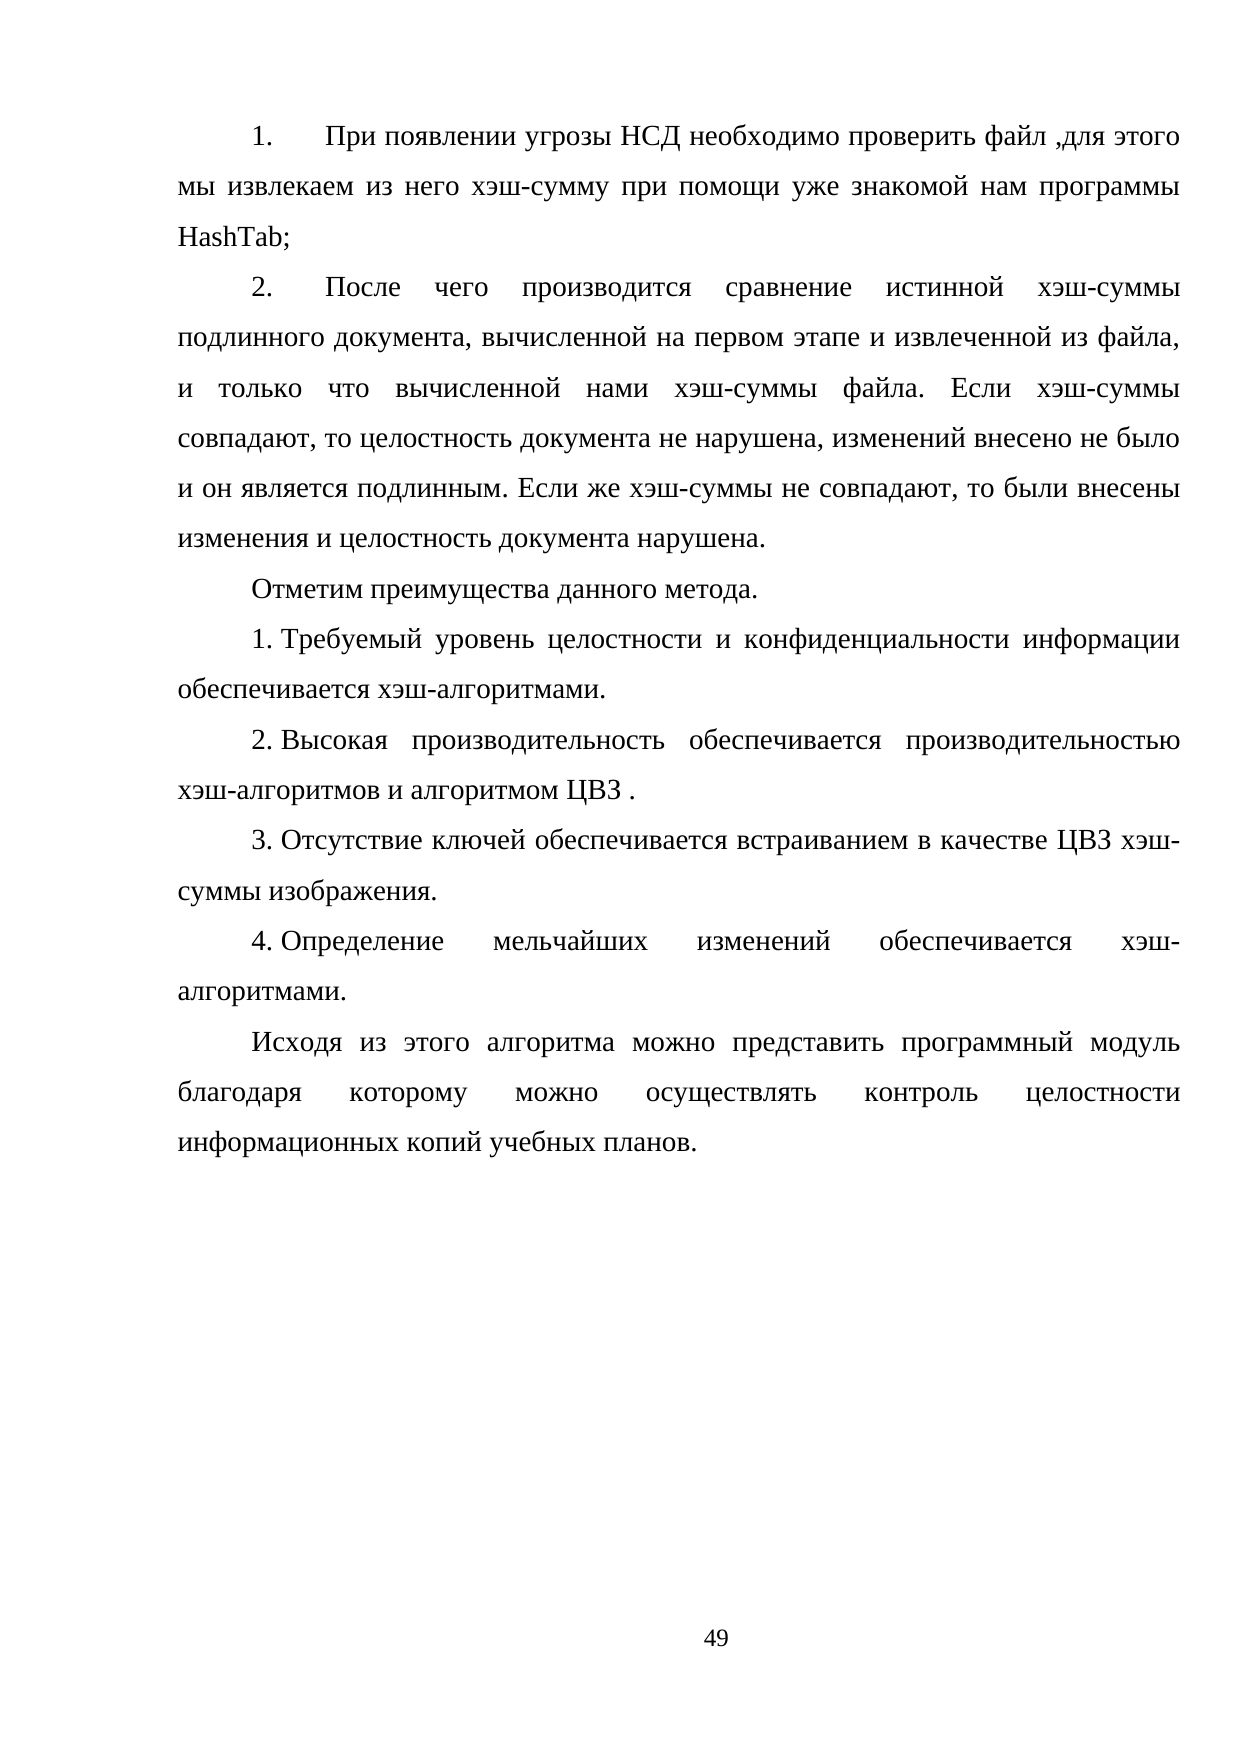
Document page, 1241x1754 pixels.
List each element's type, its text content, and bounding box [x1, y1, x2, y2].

text Отметим преимущества данного метода. [177, 571, 1181, 604]
list Отсутствие ключей обеспечивается встраиванием в качестве ЦВЗ хэш-суммы изображения. [177, 822, 1181, 906]
text Исходя из этого алгоритма можно представить программный модуль благодаря которому можно осуществлять контроль целостности информационных копий учебных планов. [177, 1024, 1181, 1158]
list После чего производится сравнение истинной хэш-суммы подлинного документа, вычисленной на первом этапе и извлеченной из файла, и только что вычисленной нами хэш-суммы файла. Если хэш-суммы совпадают, то целостность документа не нарушена, изменений внесено не было и он является подлинным. Если же хэш-суммы не совпадают, то были внесены изменения и целостность документа нарушена. [177, 269, 1181, 554]
list Определение мельчайших изменений обеспечивается хэш-алгоритмами. [177, 923, 1181, 1007]
list При появлении угрозы НСД необходимо проверить файл ,для этого мы извлекаем из него хэш-сумму при помощи уже знакомой нам программы HashTab; [177, 118, 1181, 252]
list Требуемый уровень целостности и конфиденциальности информации обеспечивается хэш-алгоритмами. [177, 621, 1181, 705]
list Высокая производительность обеспечивается производительностью хэш-алгоритмов и алгоритмом ЦВЗ . [177, 722, 1181, 806]
